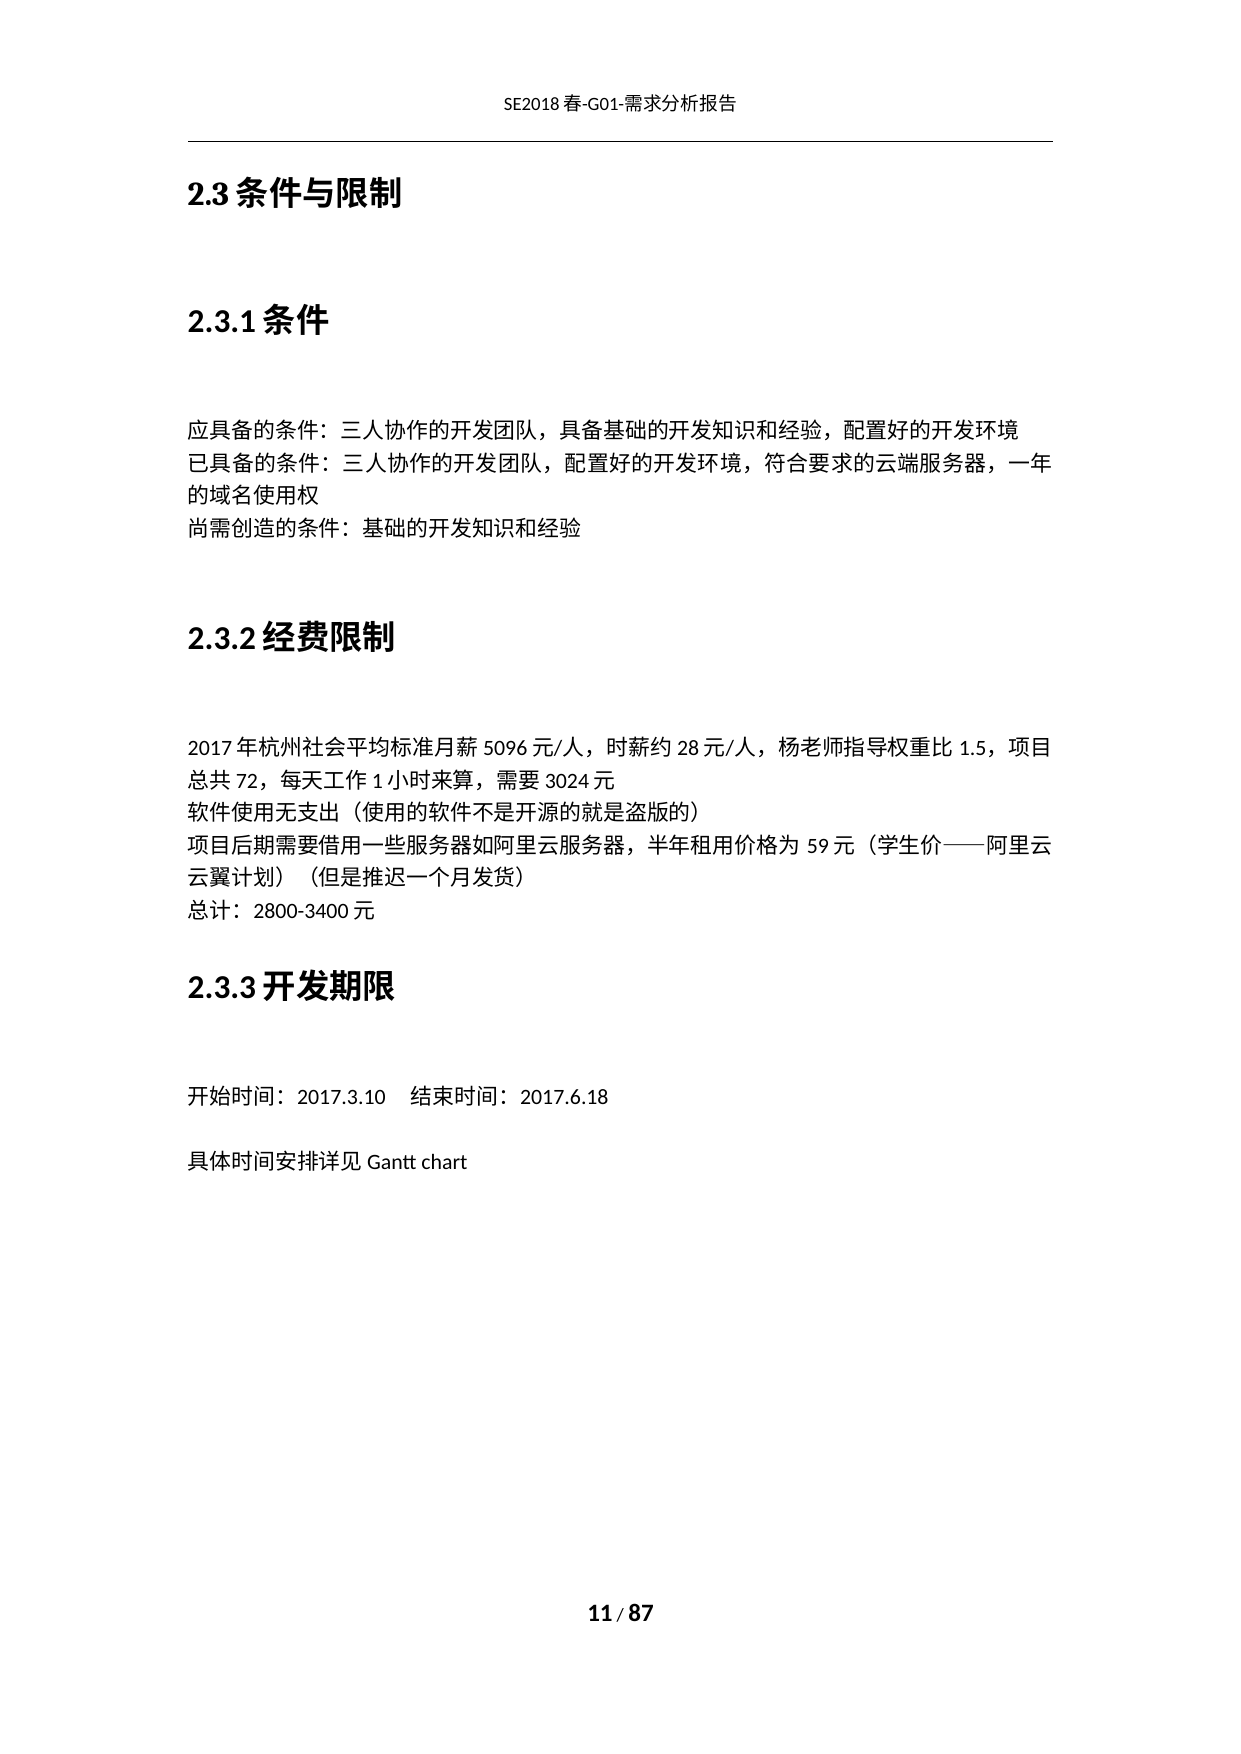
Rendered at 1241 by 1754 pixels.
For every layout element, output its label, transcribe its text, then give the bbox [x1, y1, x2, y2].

subtitle 2.3.2经费限制 [187, 602, 1053, 667]
subtitle 2.3.3开发期限 [187, 952, 1053, 1017]
text 开始时间：2017.3.10 结束时间：2017.6.18 [187, 1079, 1053, 1111]
text 具体时间安排详见Gantt chart [187, 1144, 1053, 1176]
subtitle 2.3.1条件 [187, 286, 1053, 351]
text 总计：2800-3400元 [187, 892, 1053, 925]
text 项目后期需要借用一些服务器如阿里云服务器，半年租用价格为59元（学生价——阿里云云翼计划）（但是推迟一个月发货） [187, 827, 1053, 892]
subtitle 2.3条件与限制 [187, 158, 1053, 223]
text 尚需创造的条件：基础的开发知识和经验 [187, 510, 1053, 543]
text 已具备的条件：三人协作的开发团队，配置好的开发环境，符合要求的云端服务器，一年的域名使用权 [187, 445, 1053, 510]
text 应具备的条件：三人协作的开发团队，具备基础的开发知识和经验，配置好的开发环境 [187, 413, 1053, 445]
text 软件使用无支出（使用的软件不是开源的就是盗版的） [187, 795, 1053, 827]
text 2017年杭州社会平均标准月薪5096元/人，时薪约28元/人，杨老师指导权重比1.5，项目总共72，每天工作1小时来算，需要3024元 [187, 730, 1053, 795]
